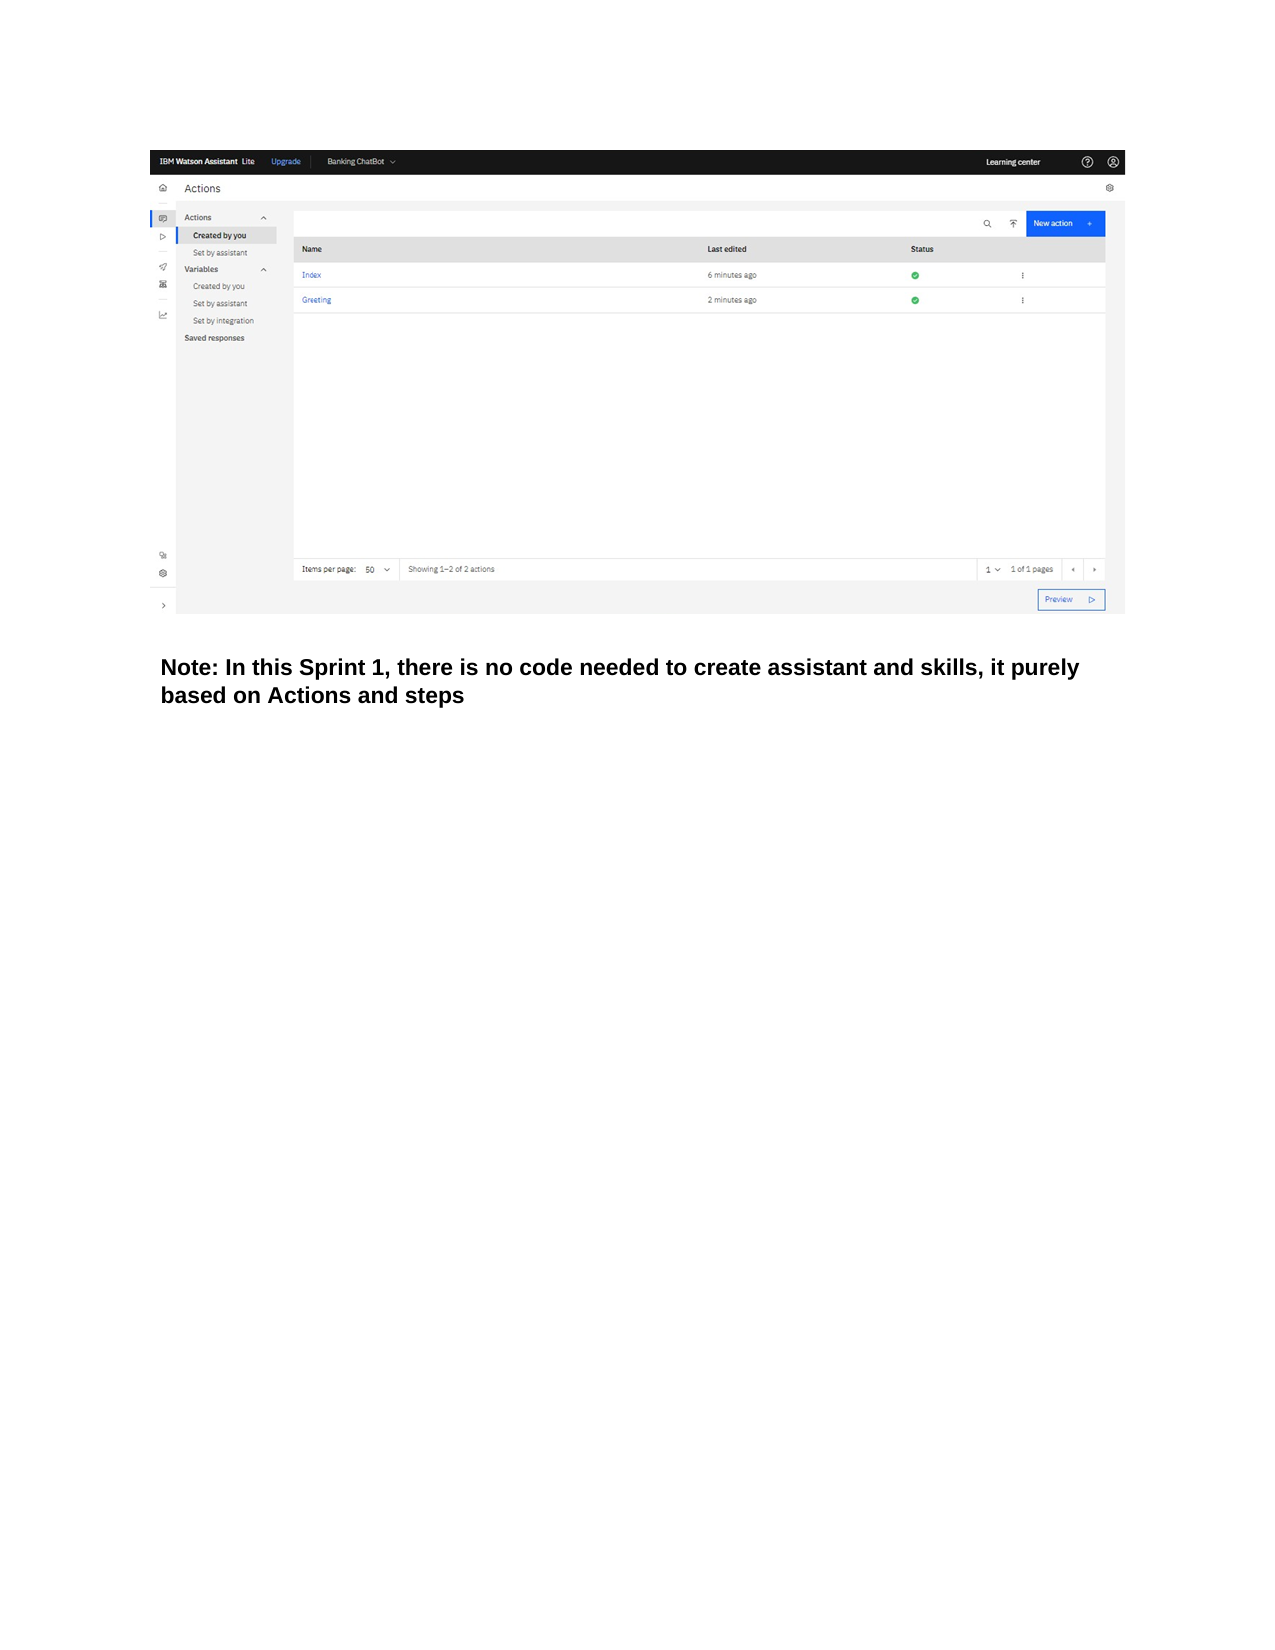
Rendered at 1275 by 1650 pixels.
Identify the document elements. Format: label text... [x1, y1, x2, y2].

picture [150, 150, 1125, 614]
text Note: In this Sprint 1, there is no code needed to create assistant and skills, it purely based on Actions and steps [160, 654, 1125, 709]
